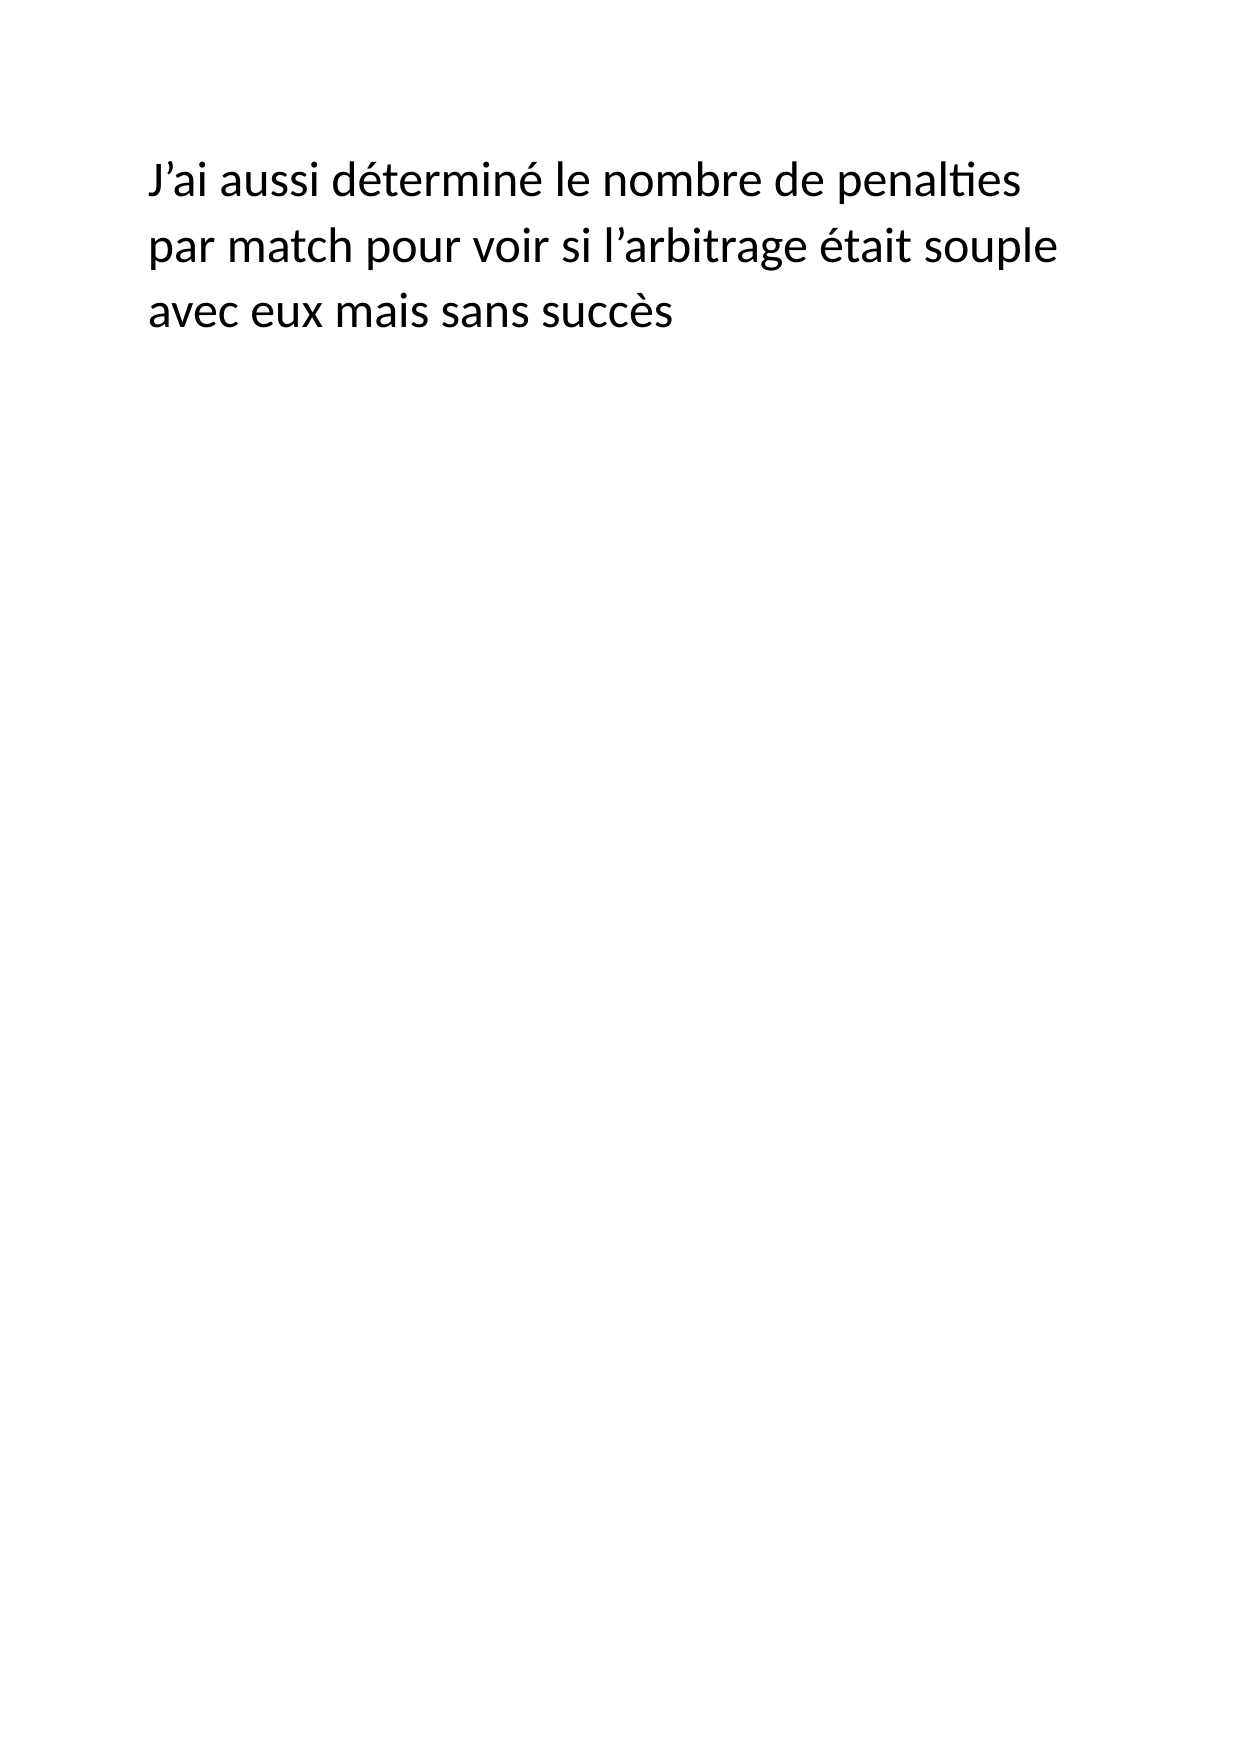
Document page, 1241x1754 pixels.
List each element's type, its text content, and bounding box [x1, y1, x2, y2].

text J’ai aussi déterminé le nombre de penalties par match pour voir si l’arbitrage était souple avec eux mais sans succès [148, 148, 1093, 340]
